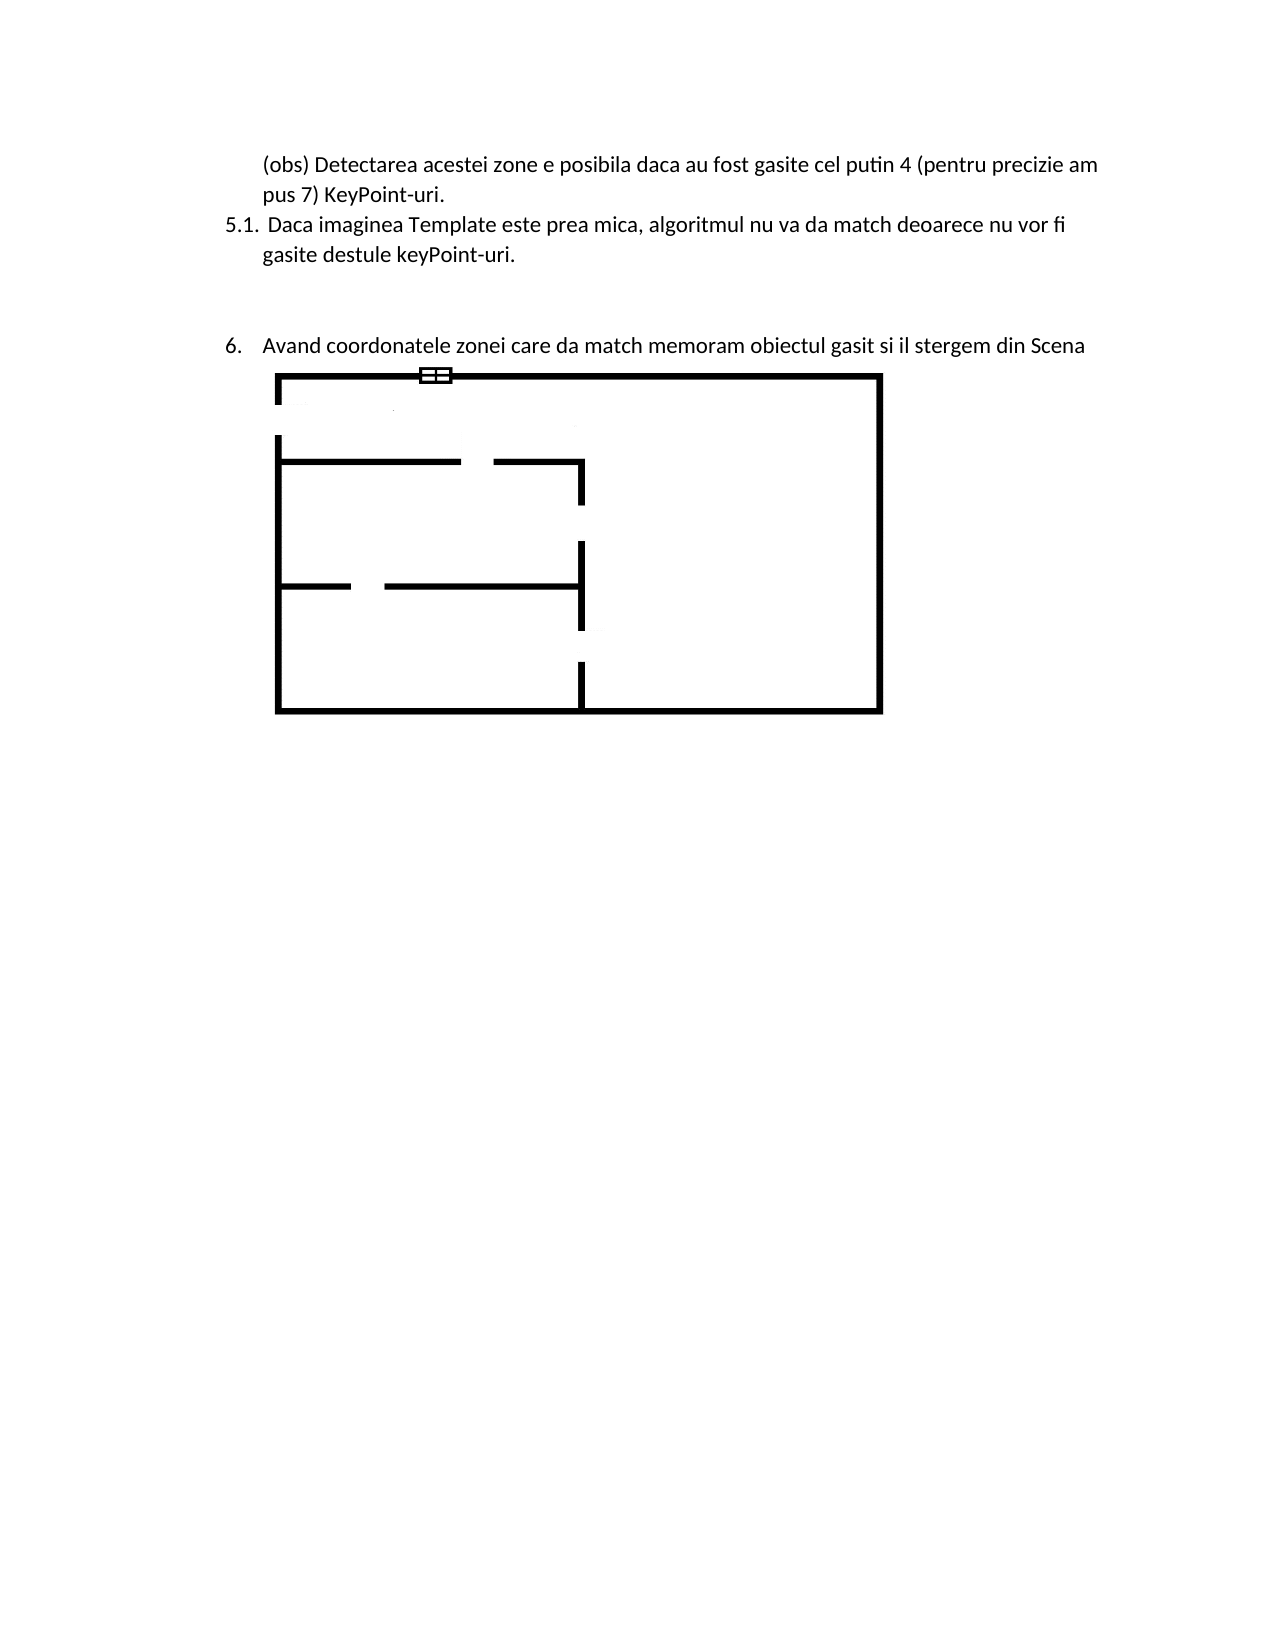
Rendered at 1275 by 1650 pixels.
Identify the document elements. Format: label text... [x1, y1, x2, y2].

list Daca imaginea Template este prea mica, algoritmul nu va da match deoarece nu vor fi gasite destule keyPoint-uri. [225, 210, 1125, 269]
picture [262, 361, 896, 719]
list (obs) Detectarea acestei zone e posibila daca au fost gasite cel putin 4 (pentru precizie am pus 7) KeyPoint-uri. [262, 150, 1125, 208]
list Avand coordonatele zonei care da match memoram obiectul gasit si il stergem din Scena [225, 331, 1125, 359]
